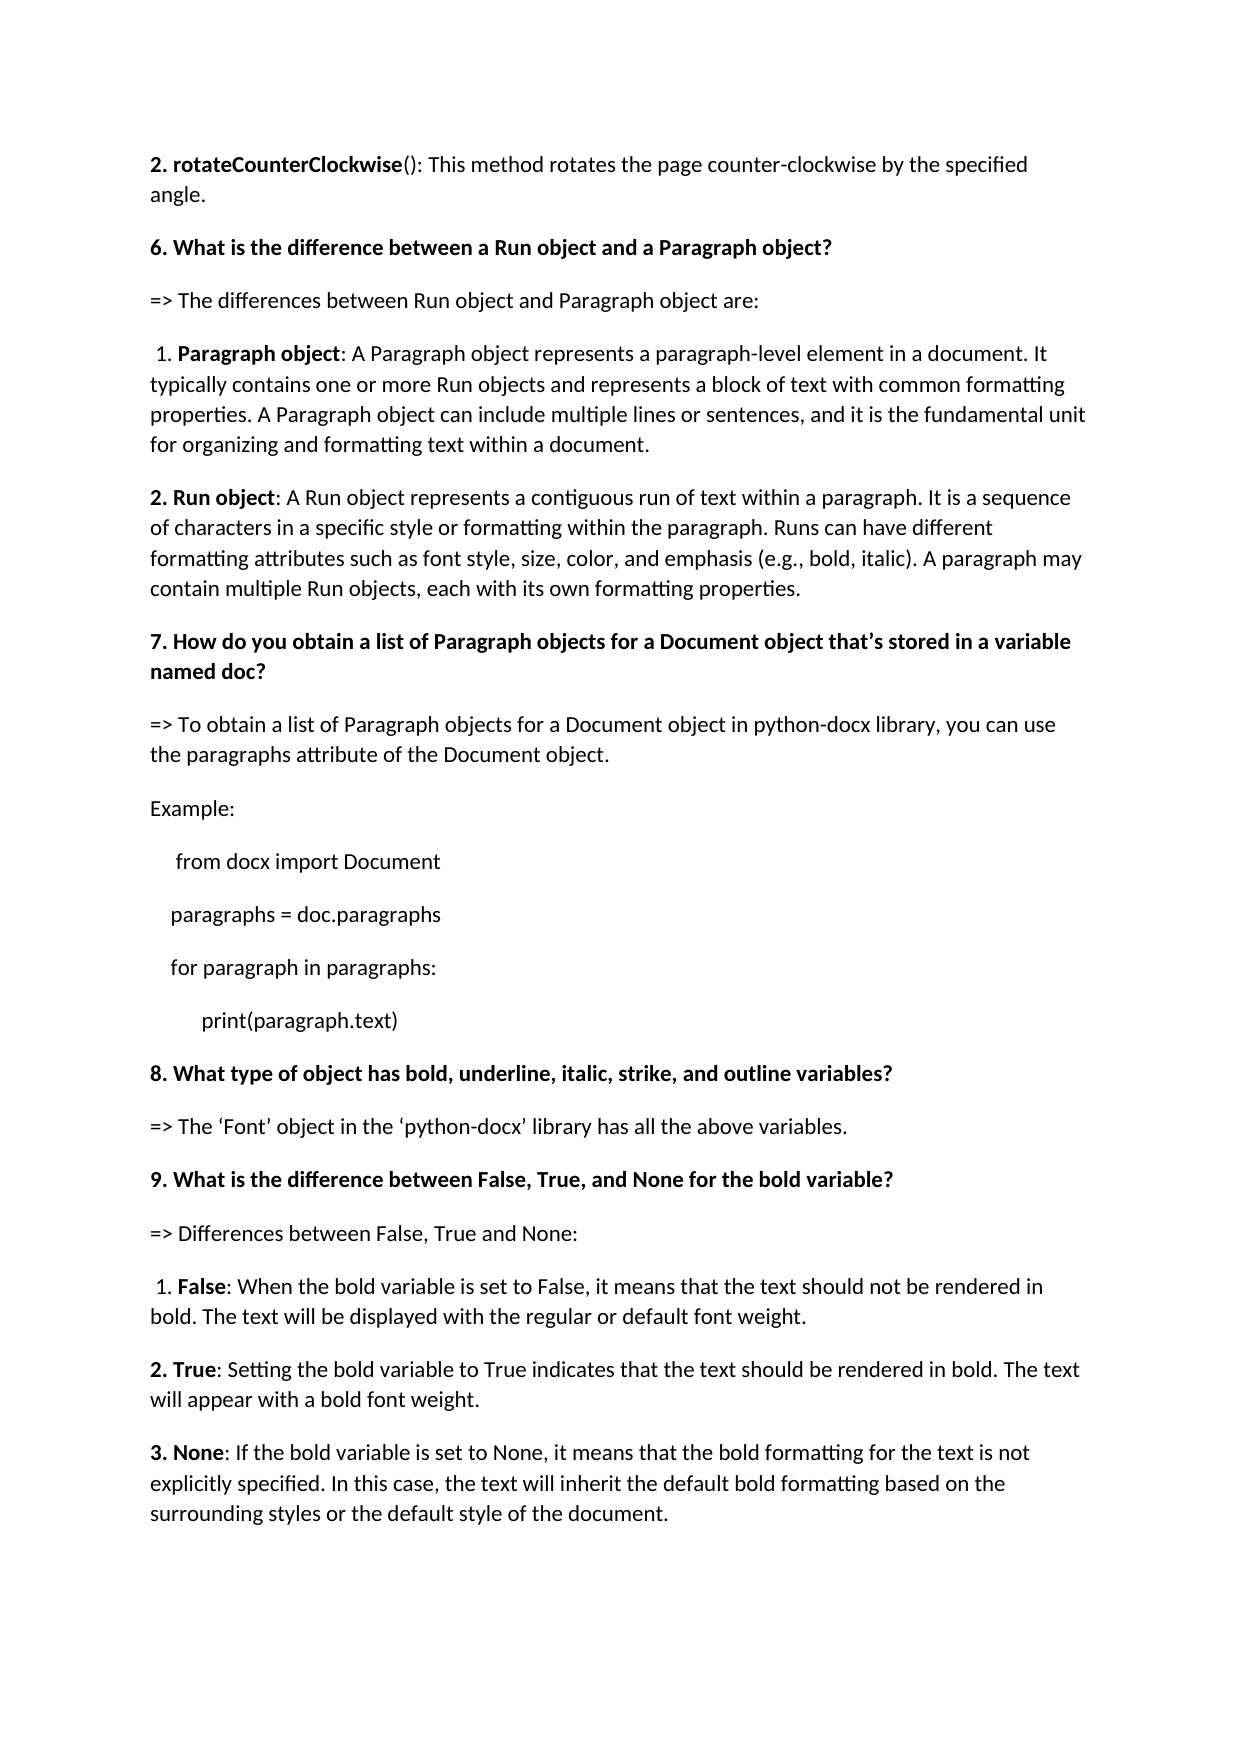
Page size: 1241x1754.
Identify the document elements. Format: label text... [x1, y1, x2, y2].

text 7. How do you obtain a list of Paragraph objects for a Document object that’s stored in a variable named doc? [150, 627, 1090, 685]
text for paragraph in paragraphs: [150, 953, 1090, 981]
text 3. None: If the bold variable is set to None, it means that the bold formatting for the text is not explicitly specified. In this case, the text will inherit the default bold formatting based on the surrounding styles or the default style of the document. [150, 1438, 1090, 1527]
text Example: [150, 794, 1090, 822]
text from docx import Document [150, 847, 1090, 875]
text 9. What is the difference between False, True, and None for the bold variable? [150, 1166, 1090, 1194]
text 2. rotateCounterClockwise(): This method rotates the page counter-clockwise by the specified angle. [150, 150, 1090, 208]
text paragraphs = doc.paragraphs [150, 900, 1090, 928]
text 2. True: Setting the bold variable to True indicates that the text should be rendered in bold. The text will appear with a bold font weight. [150, 1355, 1090, 1413]
text => The ‘Font’ object in the ‘python-docx’ library has all the above variables. [150, 1112, 1090, 1141]
text 1. False: When the bold variable is set to False, it means that the text should not be rendered in bold. The text will be displayed with the regular or default font weight. [150, 1272, 1090, 1330]
text => The differences between Run object and Paragraph object are: [150, 286, 1090, 314]
text print(paragraph.text) [150, 1006, 1090, 1034]
text 6. What is the difference between a Run object and a Paragraph object? [150, 233, 1090, 261]
text => Differences between False, True and None: [150, 1219, 1090, 1247]
text 8. What type of object has bold, underline, italic, strike, and outline variables? [150, 1059, 1090, 1087]
text 2. Run object: A Run object represents a contiguous run of text within a paragraph. It is a sequence of characters in a specific style or formatting within the paragraph. Runs can have different formatting attributes such as font style, size, color, and emphasis (e.g., bold, italic). A paragraph may contain multiple Run objects, each with its own formatting properties. [150, 483, 1090, 602]
text => To obtain a list of Paragraph objects for a Document object in python-docx library, you can use the paragraphs attribute of the Document object. [150, 710, 1090, 769]
text 1. Paragraph object: A Paragraph object represents a paragraph-level element in a document. It typically contains one or more Run objects and represents a block of text with common formatting properties. A Paragraph object can include multiple lines or sentences, and it is the fundamental unit for organizing and formatting text within a document. [150, 339, 1090, 458]
